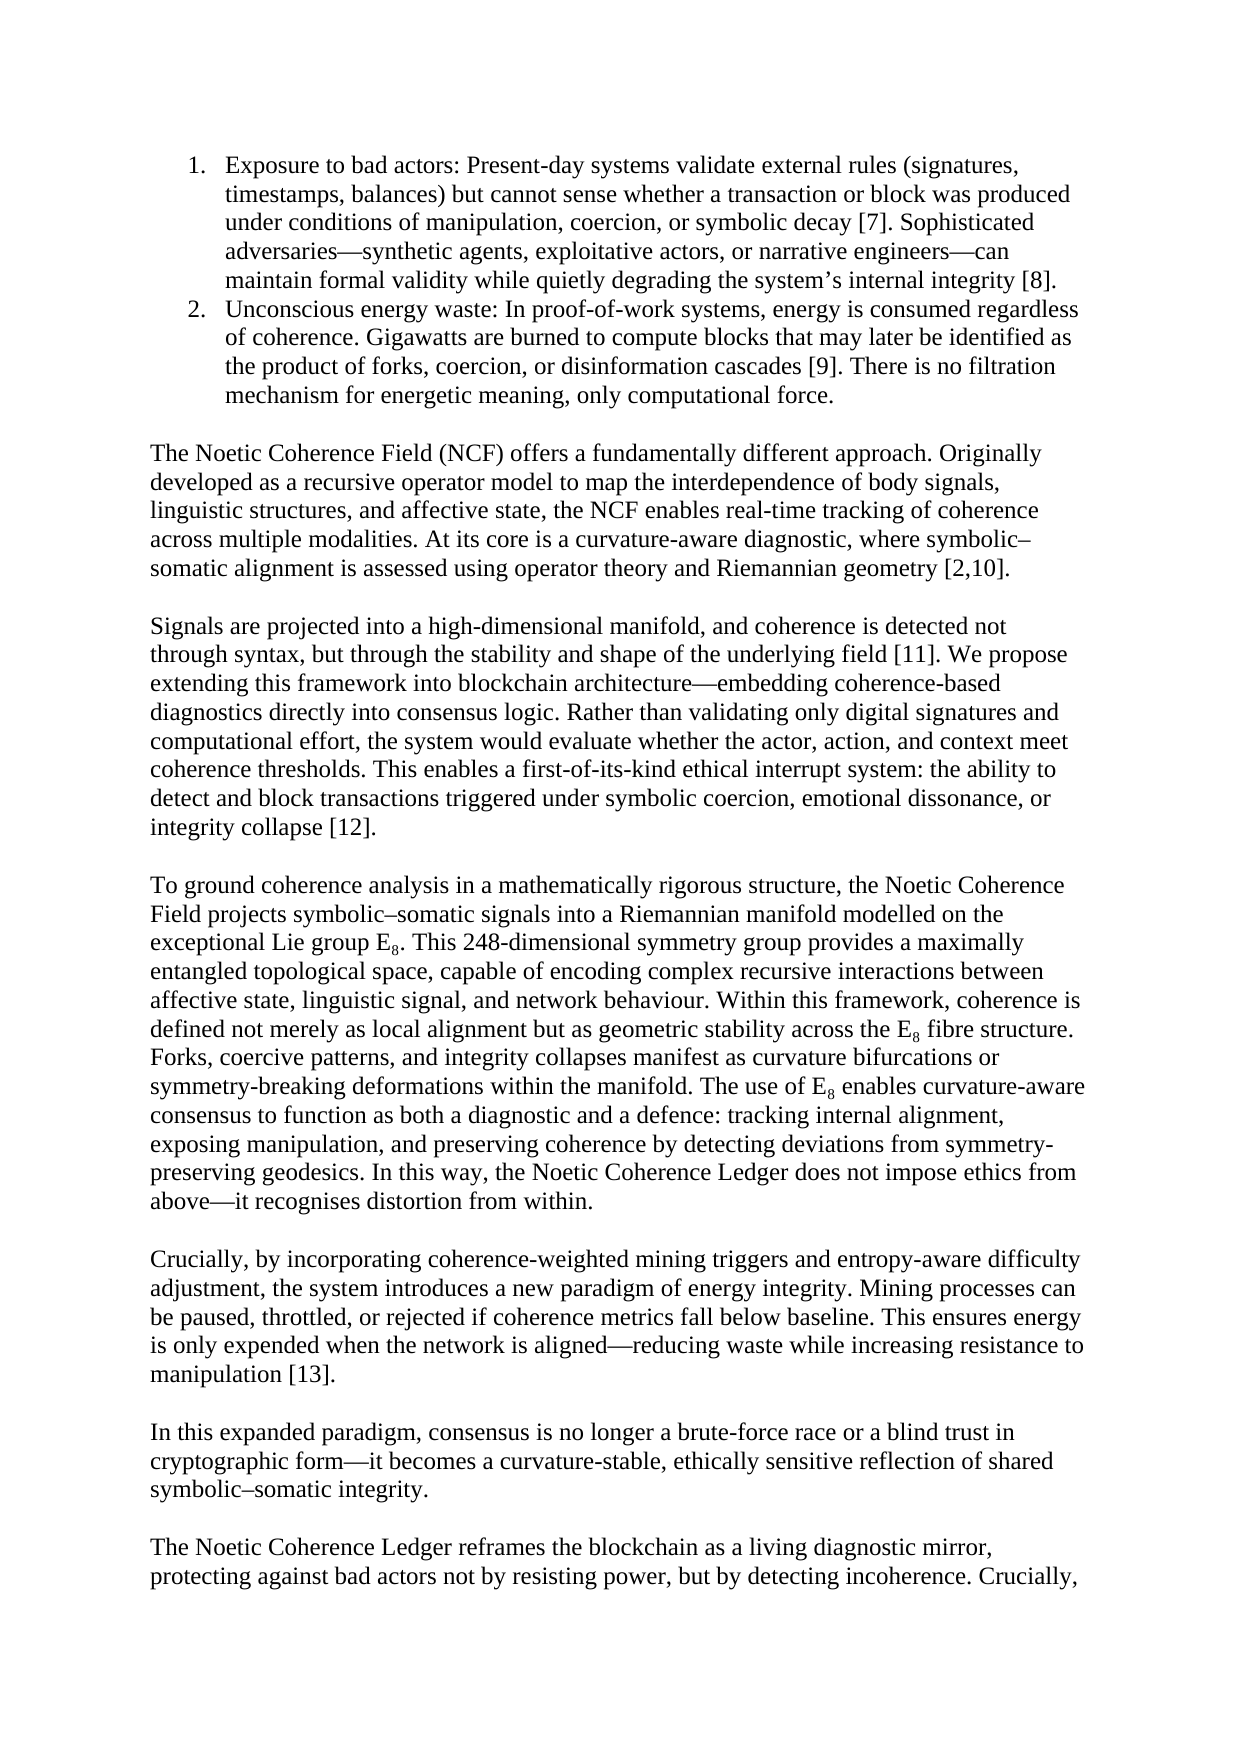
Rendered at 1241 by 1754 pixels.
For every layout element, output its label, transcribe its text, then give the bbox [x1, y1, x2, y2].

text In this expanded paradigm, consensus is no longer a brute-force race or a blind trust in cryptographic form—it becomes a curvature-stable, ethically sensitive reflection of shared symbolic–somatic integrity. [150, 1446, 1090, 1532]
list Unconscious energy waste: In proof-of-work systems, energy is consumed regardless of coherence. Gigawatts are burned to compute blocks that may later be identified as the product of forks, coercion, or disinformation cascades [9]. There is no filtration mechanism for energetic meaning, only computational force. [187, 323, 1090, 438]
text To ground coherence analysis in a mathematically rigorous structure, the Noetic Coherence Field projects symbolic–somatic signals into a Riemannian manifold modelled on the exceptional Lie group E₈. This 248-dimensional symmetry group provides a maximally entangled topological space, capable of encoding complex recursive interactions between affective state, linguistic signal, and network behaviour. Within this framework, coherence is defined not merely as local alignment but as geometric stability across the E₈ fibre structure. Forks, coercive patterns, and integrity collapses manifest as curvature bifurcations or symmetry-breaking deformations within the manifold. The use of E₈ enables curvature-aware consensus to function as both a diagnostic and a defence: tracking internal alignment, exposing manipulation, and preserving coherence by detecting deviations from symmetry-preserving geodesics. In this way, the Noetic Coherence Ledger does not impose ethics from above—it recognises distortion from within. [150, 899, 1090, 1244]
text Crucially, by incorporating coherence-weighted mining triggers and entropy-aware difficulty adjustment, the system introduces a new paradigm of energy integrity. Mining processes can be paused, throttled, or rejected if coherence metrics fall below baseline. This ensures energy is only expended when the network is aligned—reducing waste while increasing resistance to manipulation [13]. [150, 1273, 1090, 1417]
text Signals are projected into a high-dimensional manifold, and coherence is detected not through syntax, but through the stability and shape of the underlying field [11]. We propose extending this framework into blockchain architecture—embedding coherence-based diagnostics directly into consensus logic. Rather than validating only digital signatures and computational effort, the system would evaluate whether the actor, action, and context meet coherence thresholds. This enables a first-of-its-kind ethical interrupt system: the ability to detect and block transactions triggered under symbolic coercion, emotional dissonance, or integrity collapse [12]. [150, 640, 1090, 870]
text The Noetic Coherence Field (NCF) offers a fundamentally different approach. Originally developed as a recursive operator model to map the interdependence of body signals, linguistic structures, and affective state, the NCF enables real-time tracking of coherence across multiple modalities. At its core is a curvature-aware diagnostic, where symbolic–somatic alignment is assessed using operator theory and Riemannian geometry [2,10]. [150, 467, 1090, 611]
list Exposure to bad actors: Present-day systems validate external rules (signatures, timestamps, balances) but cannot sense whether a transaction or block was produced under conditions of manipulation, coercion, or symbolic decay [7]. Sophisticated adversaries—synthetic agents, exploitative actors, or narrative engineers—can maintain formal validity while quietly degrading the system’s internal integrity [8]. [187, 150, 1090, 294]
